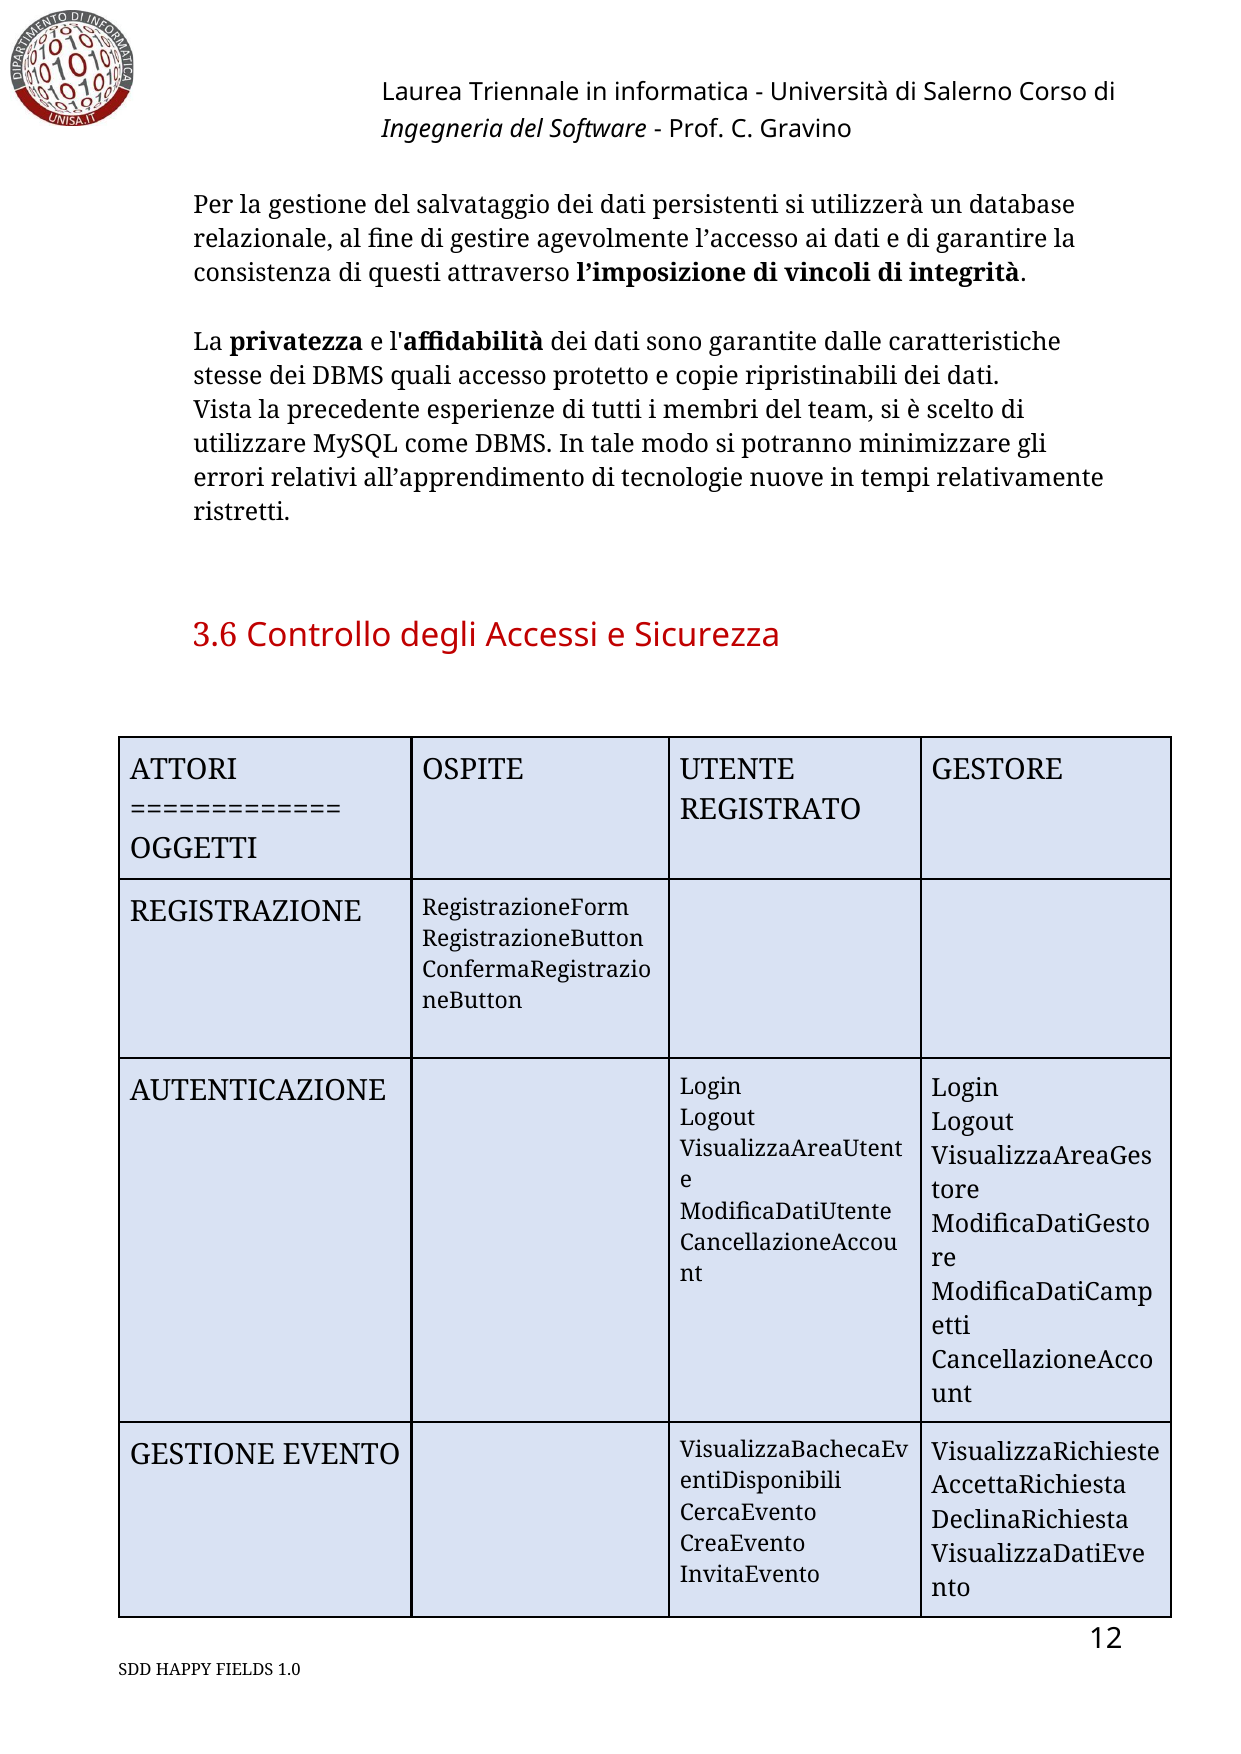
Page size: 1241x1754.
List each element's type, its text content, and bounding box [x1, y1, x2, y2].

text La privatezza e l'affidabilità dei dati sono garantite dalle caratteristiche stesse dei DBMS quali accesso protetto e copie ripristinabili dei dati. [193, 323, 1122, 391]
table_cell [413, 1059, 668, 1421]
table_cell [413, 1423, 668, 1616]
table_cell [922, 880, 1170, 1057]
table_cell GESTIONE EVENTO [120, 1423, 410, 1616]
table_cell [670, 880, 920, 1057]
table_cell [670, 1423, 920, 1616]
table_header OSPITE [413, 738, 668, 878]
table_cell REGISTRAZIONE [120, 880, 410, 1057]
subtitle 3.6 Controllo degli Accessi e Sicurezza [192, 611, 1122, 657]
picture [10, 10, 134, 126]
table_cell Login Logout VisualizzaAreaGestore ModificaDatiGestore ModificaDatiCampetti CancellazioneAccount [922, 1059, 1170, 1421]
table_cell AUTENTICAZIONE [120, 1059, 410, 1421]
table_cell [922, 1423, 1170, 1616]
table_header GESTORE [922, 738, 1170, 878]
text Vista la precedente esperienze di tutti i membri del team, si è scelto di utilizzare MySQL come DBMS. In tale modo si potranno minimizzare gli errori relativi all’apprendimento di tecnologie nuove in tempi relativamente ristretti. [193, 391, 1122, 528]
text Per la gestione del salvataggio dei dati persistenti si utilizzerà un database relazionale, al fine di gestire agevolmente l’accesso ai dati e di garantire la consistenza di questi attraverso l’imposizione di vincoli di integrità. [193, 187, 1122, 289]
table_cell Login Logout VisualizzaAreaUtente ModificaDatiUtente CancellazioneAccount [670, 1059, 920, 1421]
table_header ATTORI ============= OGGETTI [120, 738, 410, 878]
table_header UTENTE REGISTRATO [670, 738, 920, 878]
table_cell RegistrazioneForm RegistrazioneButton ConfermaRegistrazioneButton [413, 880, 668, 1057]
